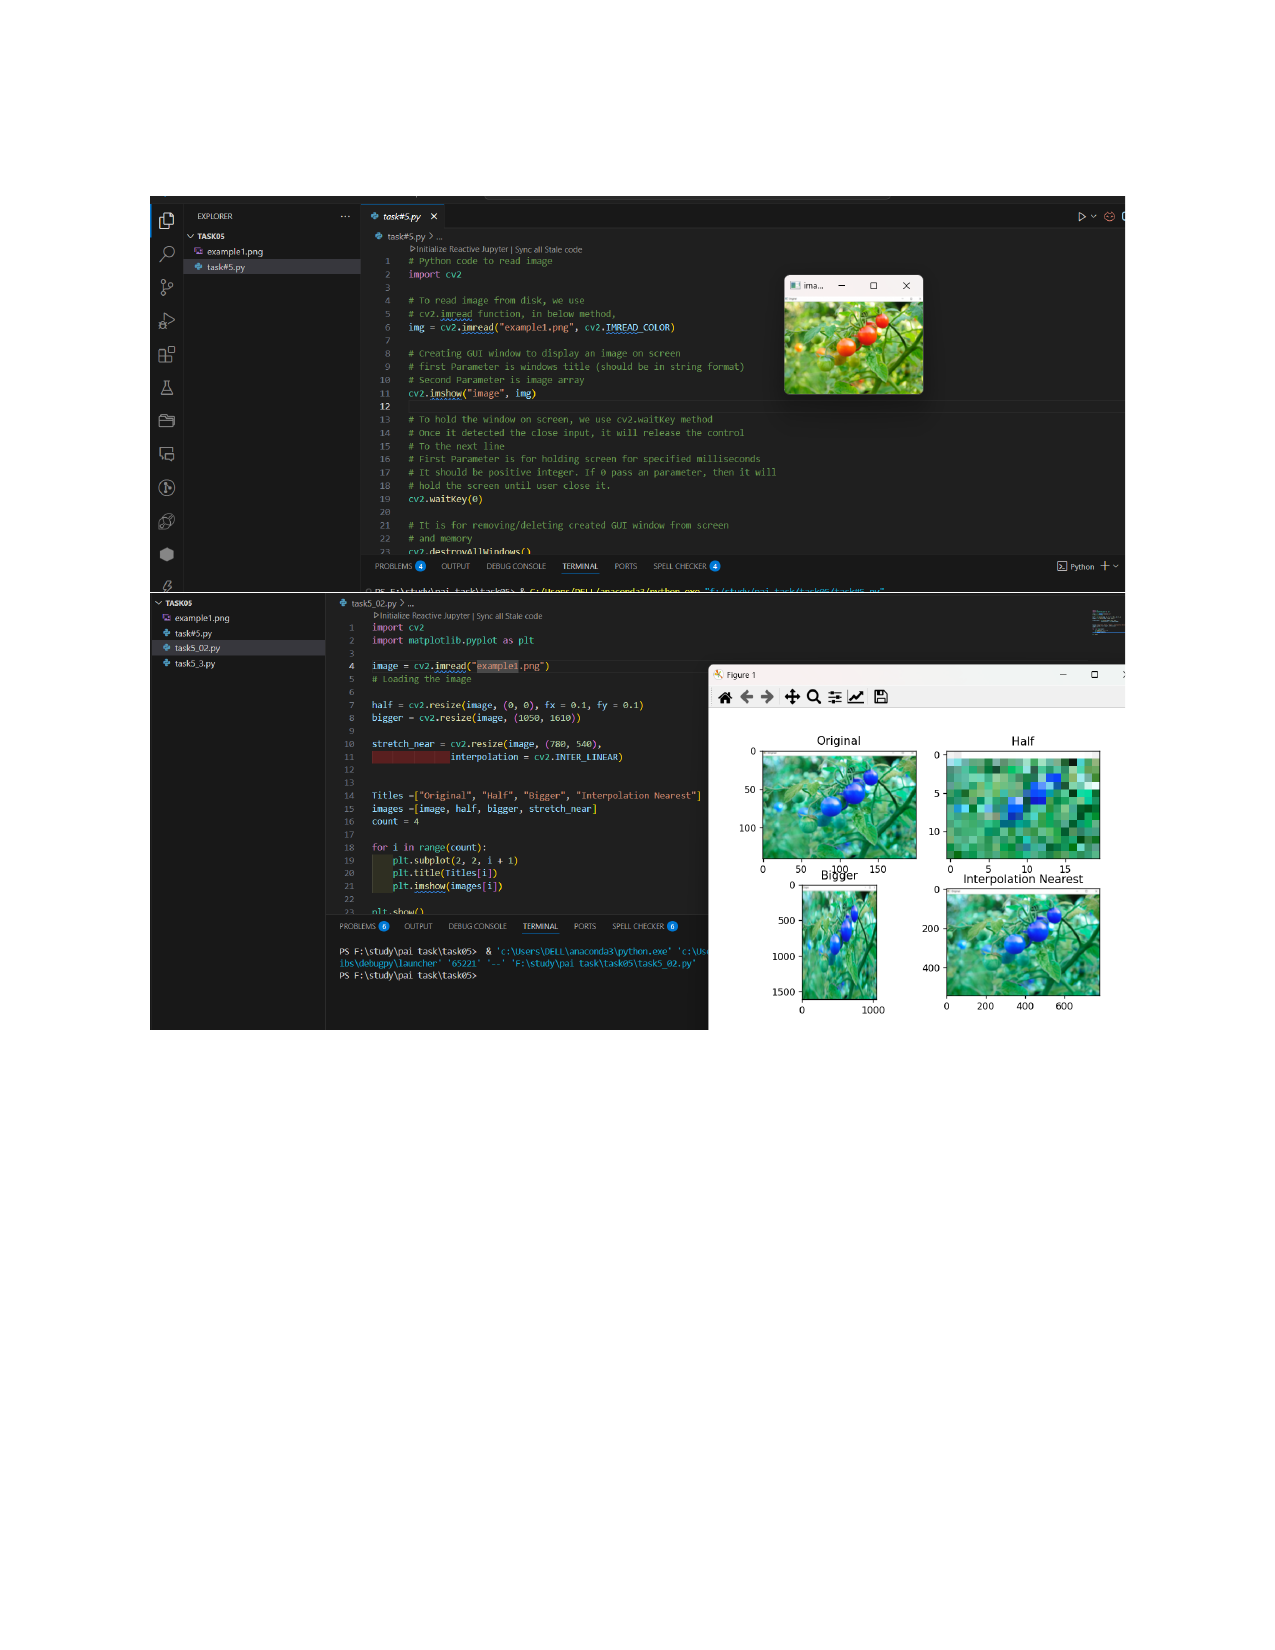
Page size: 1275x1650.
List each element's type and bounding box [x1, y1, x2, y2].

picture [150, 196, 1125, 592]
picture [150, 593, 1125, 1030]
